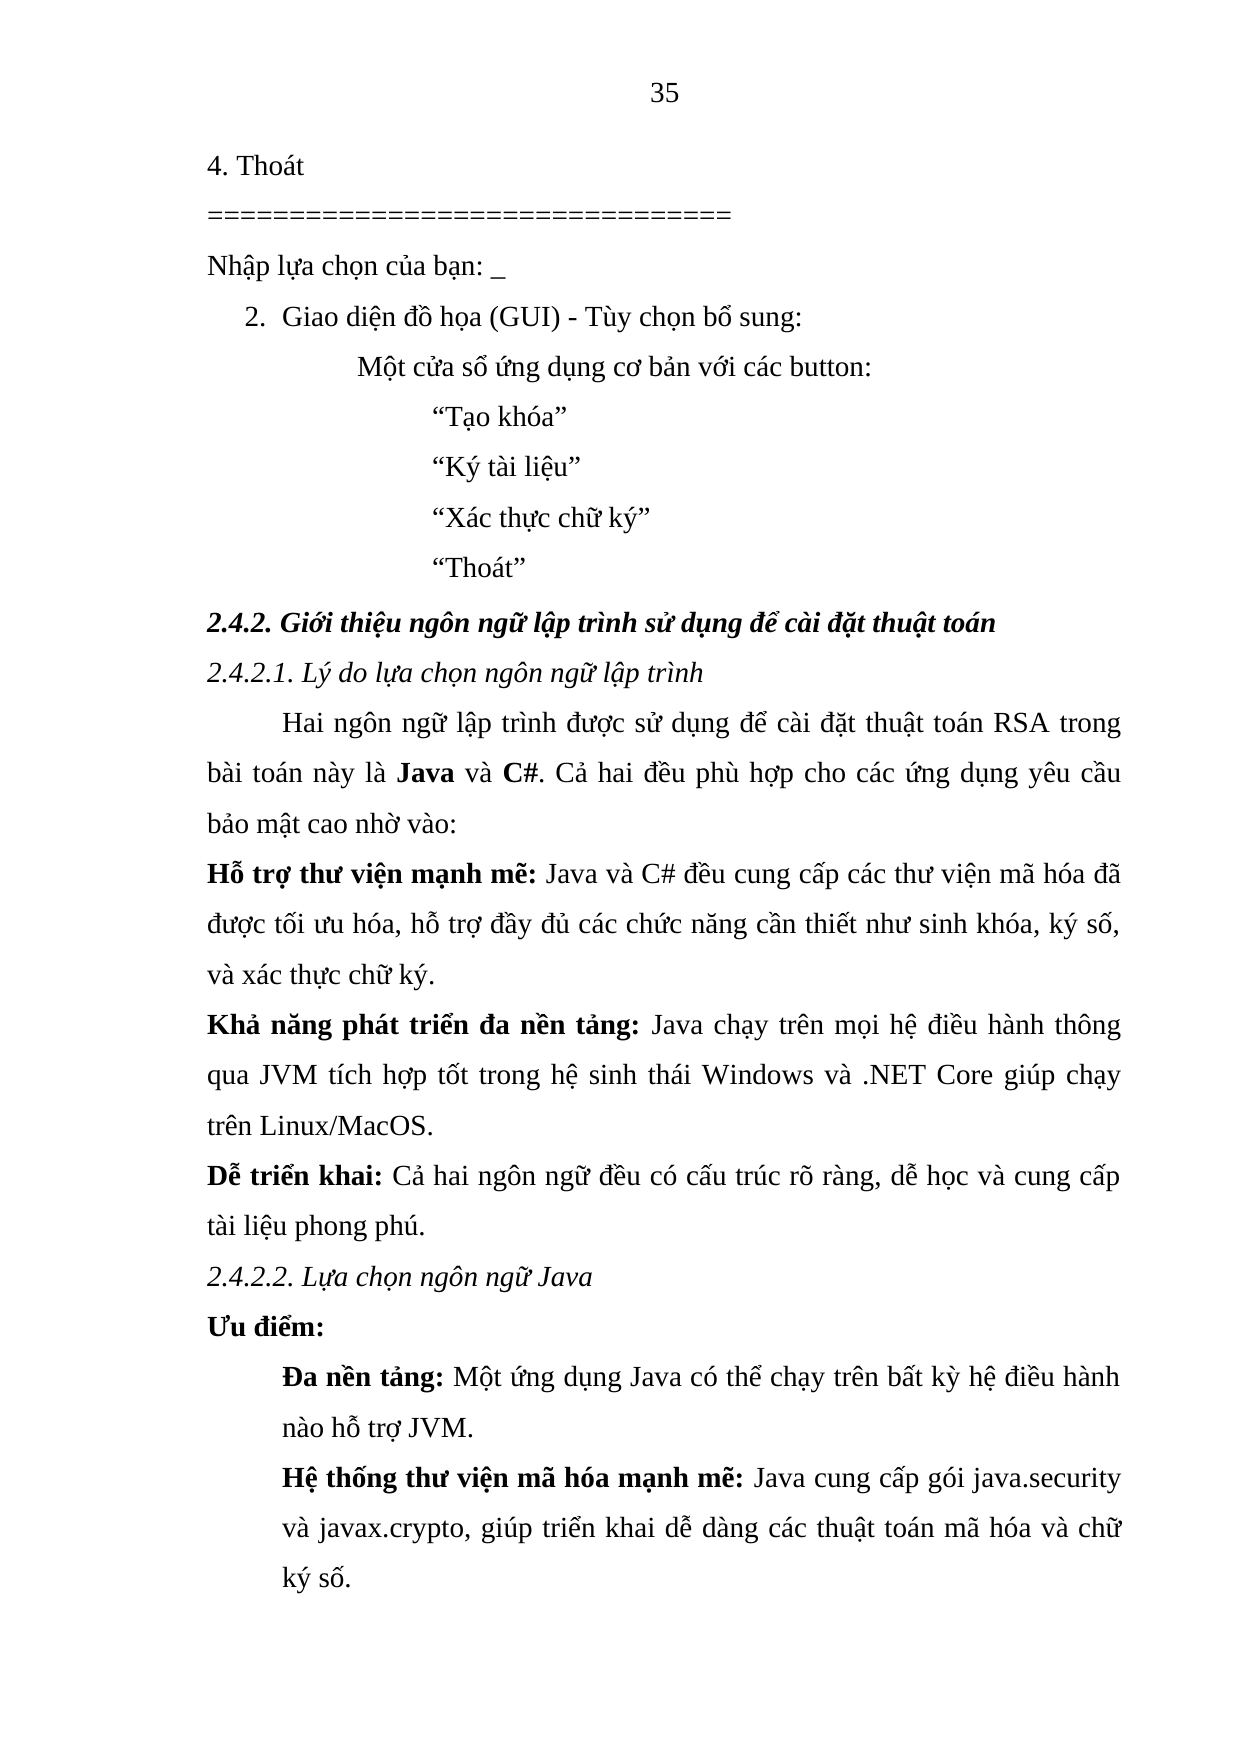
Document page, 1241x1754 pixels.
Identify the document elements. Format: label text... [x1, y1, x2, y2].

text Đa nền tảng: Một ứng dụng Java có thể chạy trên bất kỳ hệ điều hành nào hỗ trợ JVM. [282, 1359, 1122, 1443]
text Hệ thống thư viện mã hóa mạnh mẽ: Java cung cấp gói java.security và javax.crypto, giúp triển khai dễ dàng các thuật toán mã hóa và chữ ký số. [282, 1460, 1122, 1594]
subtitle 2.4.2. Giới thiệu ngôn ngữ lập trình sử dụng để cài đặt thuật toán [207, 605, 1122, 638]
text “Ký tài liệu” [432, 449, 1122, 483]
subtitle 2.4.2.1. Lý do lựa chọn ngôn ngữ lập trình [207, 655, 1122, 688]
text 4. Thoát [207, 148, 1122, 181]
text Nhập lựa chọn của bạn: _ [207, 248, 1122, 282]
text “Xác thực chữ ký” [432, 500, 1122, 533]
text Hỗ trợ thư viện mạnh mẽ: Java và C# đều cung cấp các thư viện mã hóa đã được tối ưu hóa, hỗ trợ đầy đủ các chức năng cần thiết như sinh khóa, ký số, và xác thực chữ ký. [207, 856, 1122, 990]
text ================================ [207, 198, 1122, 232]
text Dễ triển khai: Cả hai ngôn ngữ đều có cấu trúc rõ ràng, dễ học và cung cấp tài liệu phong phú. [207, 1158, 1122, 1242]
text “Thoát” [432, 550, 1122, 584]
subtitle 2.4.2.2. Lựa chọn ngôn ngữ Java [207, 1259, 1122, 1292]
text “Tạo khóa” [432, 399, 1122, 433]
text Một cửa sổ ứng dụng cơ bản với các button: [357, 349, 1122, 382]
text Hai ngôn ngữ lập trình được sử dụng để cài đặt thuật toán RSA trong bài toán này là Java và C#. Cả hai đều phù hợp cho các ứng dụng yêu cầu bảo mật cao nhờ vào: [207, 705, 1122, 839]
list Giao diện đồ họa (GUI) - Tùy chọn bổ sung: [244, 299, 1122, 332]
text Khả năng phát triển đa nền tảng: Java chạy trên mọi hệ điều hành thông qua JVM tích hợp tốt trong hệ sinh thái Windows và .NET Core giúp chạy trên Linux/MacOS. [207, 1007, 1122, 1141]
text Ưu điểm: [207, 1309, 1122, 1343]
